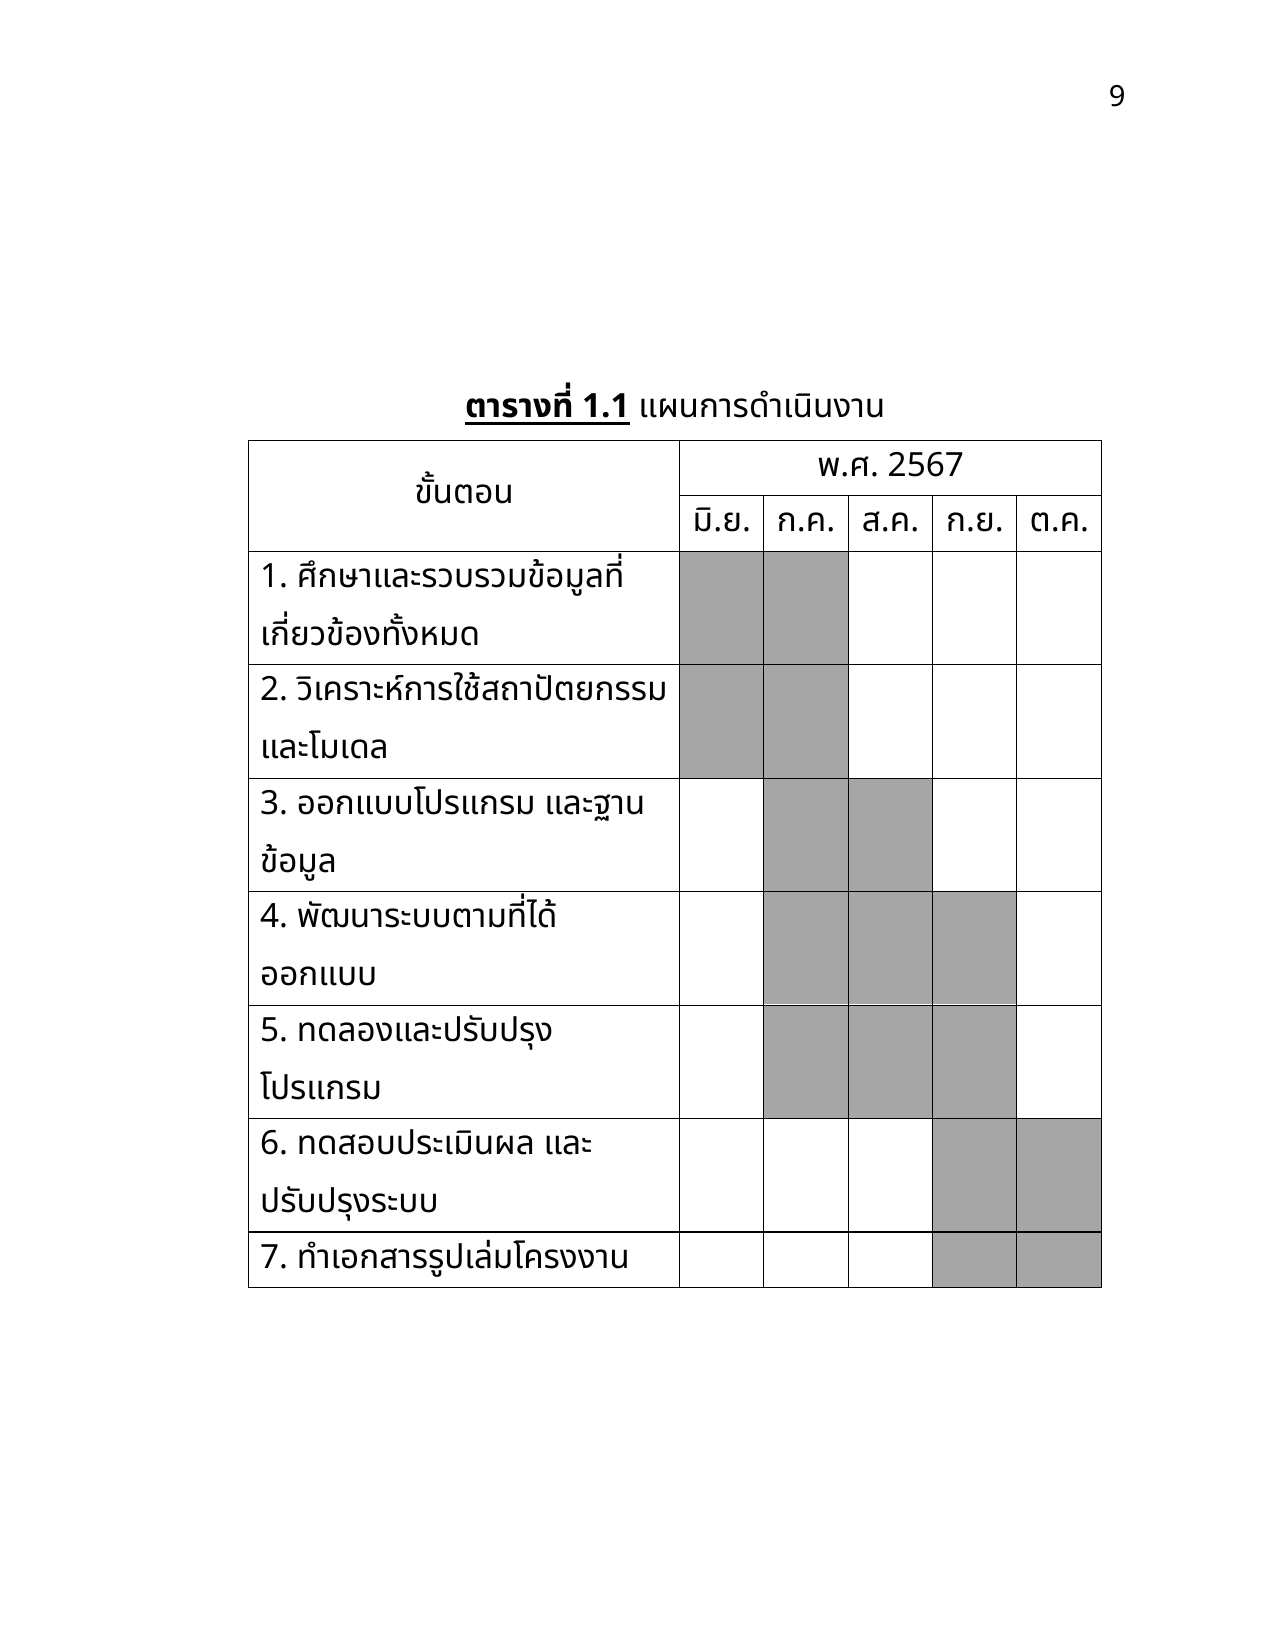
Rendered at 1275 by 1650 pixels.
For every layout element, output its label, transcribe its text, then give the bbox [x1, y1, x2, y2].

table_cell [849, 1006, 932, 1118]
table_cell [849, 1233, 932, 1287]
table_cell มิ.ย. [680, 496, 763, 551]
table_cell 6. ทดสอบประเมินผล และปรับปรุงระบบ [249, 1119, 679, 1231]
table_cell ต.ค. [1017, 496, 1101, 551]
table_cell ส.ค. [849, 496, 932, 551]
table_cell [933, 892, 1016, 1004]
table_cell ก.ย. [933, 496, 1016, 551]
table_cell ก.ค. [764, 496, 848, 551]
table_cell [933, 1006, 1016, 1118]
table_cell 2. วิเคราะห์การใช้สถาปัตยกรรม และโมเดล [249, 665, 679, 778]
table_cell 1. ศึกษาและรวบรวมข้อมูลที่เกี่ยวข้องทั้งหมด [249, 552, 679, 664]
table_cell [1017, 1006, 1101, 1118]
table_cell [1017, 552, 1101, 664]
table_cell [933, 665, 1016, 778]
table_cell [764, 1006, 848, 1118]
table_cell [1017, 892, 1101, 1004]
table_cell [849, 779, 932, 891]
table_cell [1017, 779, 1101, 891]
table_cell [1017, 665, 1101, 778]
table_cell [1017, 1119, 1101, 1231]
table_cell [933, 552, 1016, 664]
table_cell [680, 1119, 763, 1231]
table_cell 5. ทดลองและปรับปรุงโปรแกรม [249, 1006, 679, 1118]
table_cell [680, 552, 763, 664]
table_cell [764, 1119, 848, 1231]
table_cell 7. ทำเอกสารรูปเล่มโครงงาน [249, 1233, 679, 1287]
table_cell [680, 1233, 763, 1287]
table_cell [933, 1119, 1016, 1231]
table_cell [680, 892, 763, 1004]
table_header ขั้นตอน [249, 441, 679, 551]
table_cell [849, 665, 932, 778]
table_cell [680, 665, 763, 778]
table_cell [933, 779, 1016, 891]
table_cell [849, 552, 932, 664]
table_cell [680, 1006, 763, 1118]
table_cell [764, 552, 848, 664]
table_cell [764, 892, 848, 1004]
table_cell [680, 779, 763, 891]
text ตารางที่ 1.1 แผนการดำเนินงาน [225, 382, 1125, 432]
table_cell [849, 892, 932, 1004]
table_cell [764, 779, 848, 891]
table_cell [933, 1233, 1016, 1287]
table_cell 3. ออกแบบโปรแกรม และฐานข้อมูล [249, 779, 679, 891]
table_cell [764, 1233, 848, 1287]
table_header พ.ศ. 2567 [680, 441, 1101, 495]
table_cell 4. พัฒนาระบบตามที่ได้ออกแบบ [249, 892, 679, 1004]
table_cell [764, 665, 848, 778]
table_cell [1017, 1233, 1101, 1287]
table_cell [849, 1119, 932, 1231]
